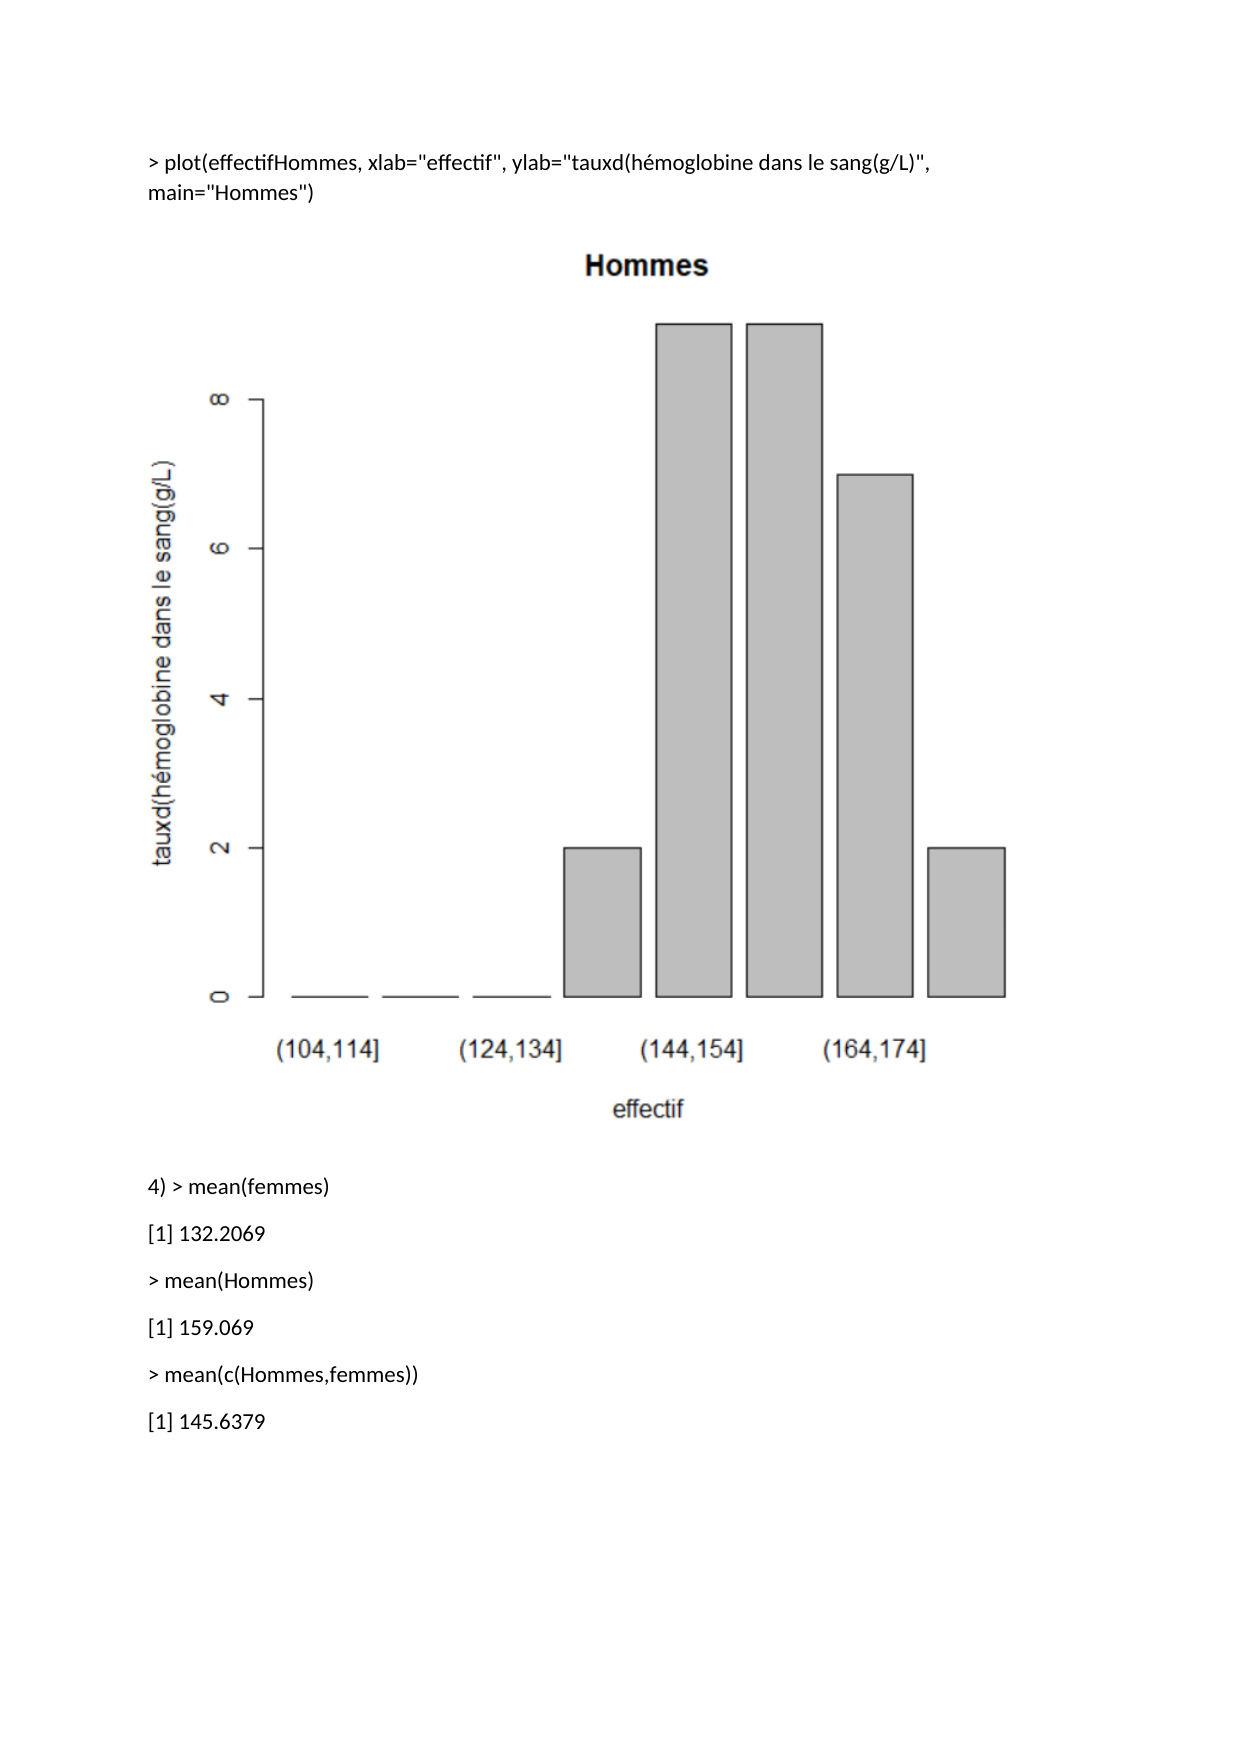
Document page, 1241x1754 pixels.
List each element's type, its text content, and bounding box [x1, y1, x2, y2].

text [1] 145.6379 [148, 1407, 1093, 1435]
text > mean(Hommes) [148, 1266, 1093, 1294]
text > plot(effectifHommes, xlab="effectif", ylab="tauxd(hémoglobine dans le sang(g/L)", main="Hommes") [148, 148, 1093, 208]
text [1] 132.2069 [148, 1219, 1093, 1247]
text > mean(c(Hommes,femmes)) [148, 1360, 1093, 1388]
text [1] 159.069 [148, 1313, 1093, 1341]
text 4) > mean(femmes) [148, 1172, 1093, 1200]
picture [147, 208, 1093, 1154]
